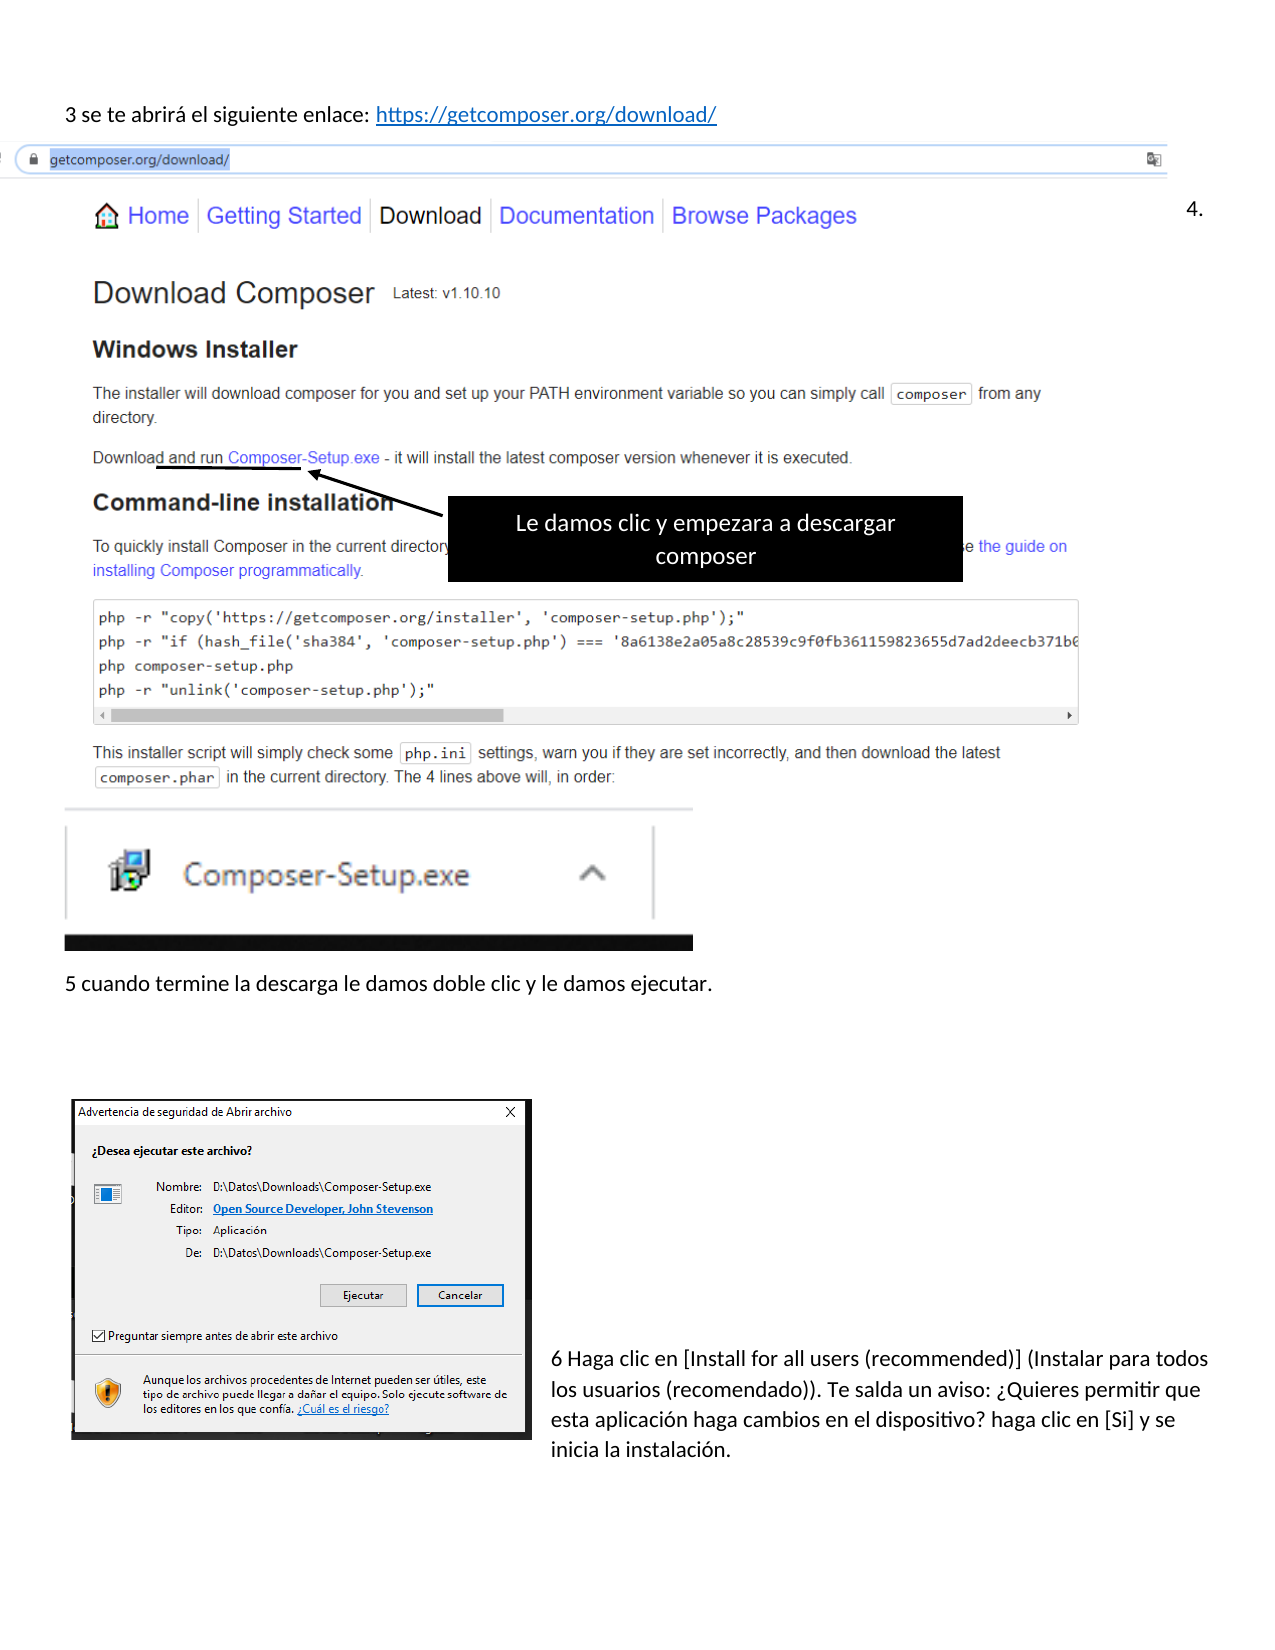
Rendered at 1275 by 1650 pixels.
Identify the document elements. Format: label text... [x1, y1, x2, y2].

picture [0, 141, 1168, 797]
picture [71, 1099, 532, 1440]
picture [64, 805, 693, 951]
text 3 se te abrirá el siguiente enlace: https://getcomposer.org/download/ [64, 100, 1212, 128]
text 6 Haga clic en [Install for all users (recommended)] (Instalar para todos los usuarios (recomendado)). Te salda un aviso: ¿Quieres permitir que esta aplicación haga cambios en el dispositivo? haga clic en [Si] y se inicia la instalación. [64, 1344, 1212, 1463]
text 5 cuando termine la descarga le damos doble clic y le damos ejecutar. [64, 969, 1212, 998]
text 4. [1168, 194, 1212, 222]
